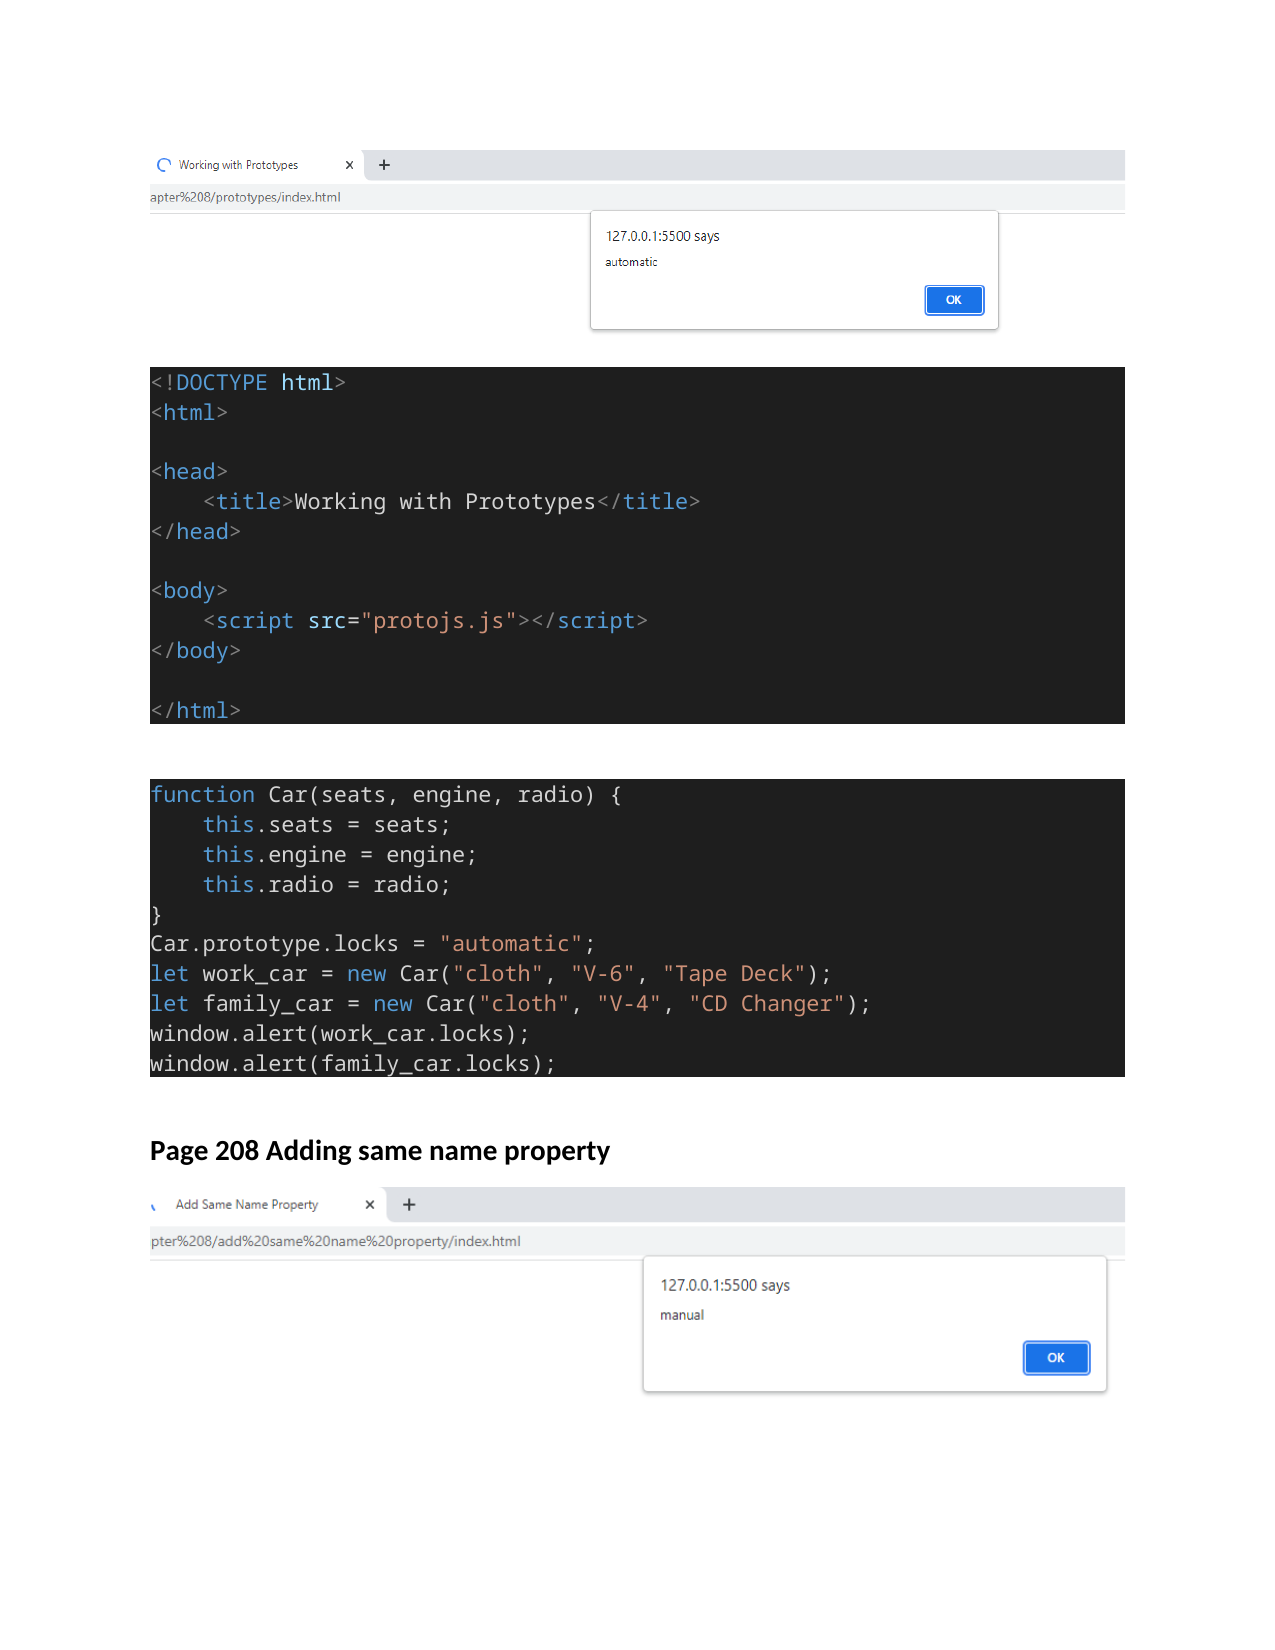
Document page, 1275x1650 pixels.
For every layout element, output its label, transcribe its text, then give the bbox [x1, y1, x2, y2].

text Car.prototype.locks = "automatic"; [150, 928, 1125, 958]
text let family_car = new Car("cloth", "V-4", "CD Changer"); [150, 988, 1125, 1018]
text <html> [150, 397, 1125, 426]
picture [150, 150, 1125, 348]
text </head> [150, 516, 1125, 546]
text window.alert(family_car.locks); [150, 1048, 1125, 1077]
text <!DOCTYPE html> [150, 367, 1125, 397]
text } [150, 899, 1125, 928]
text this.radio = radio; [150, 869, 1125, 899]
picture [150, 1187, 1125, 1412]
text function Car(seats, engine, radio) { [150, 779, 1125, 809]
text let work_car = new Car("cloth", "V-6", "Tape Deck"); [150, 958, 1125, 988]
text this.engine = engine; [150, 839, 1125, 869]
text window.alert(work_car.locks); [150, 1018, 1125, 1048]
text </body> [150, 635, 1125, 665]
text <head> [150, 456, 1125, 486]
text this.seats = seats; [150, 809, 1125, 839]
text <title>Working with Prototypes</title> [150, 486, 1125, 516]
text <script src="protojs.js"></script> [150, 605, 1125, 635]
text Page 208 Adding same name property [150, 1132, 1125, 1168]
text </html> [150, 694, 1125, 724]
text <body> [150, 575, 1125, 605]
